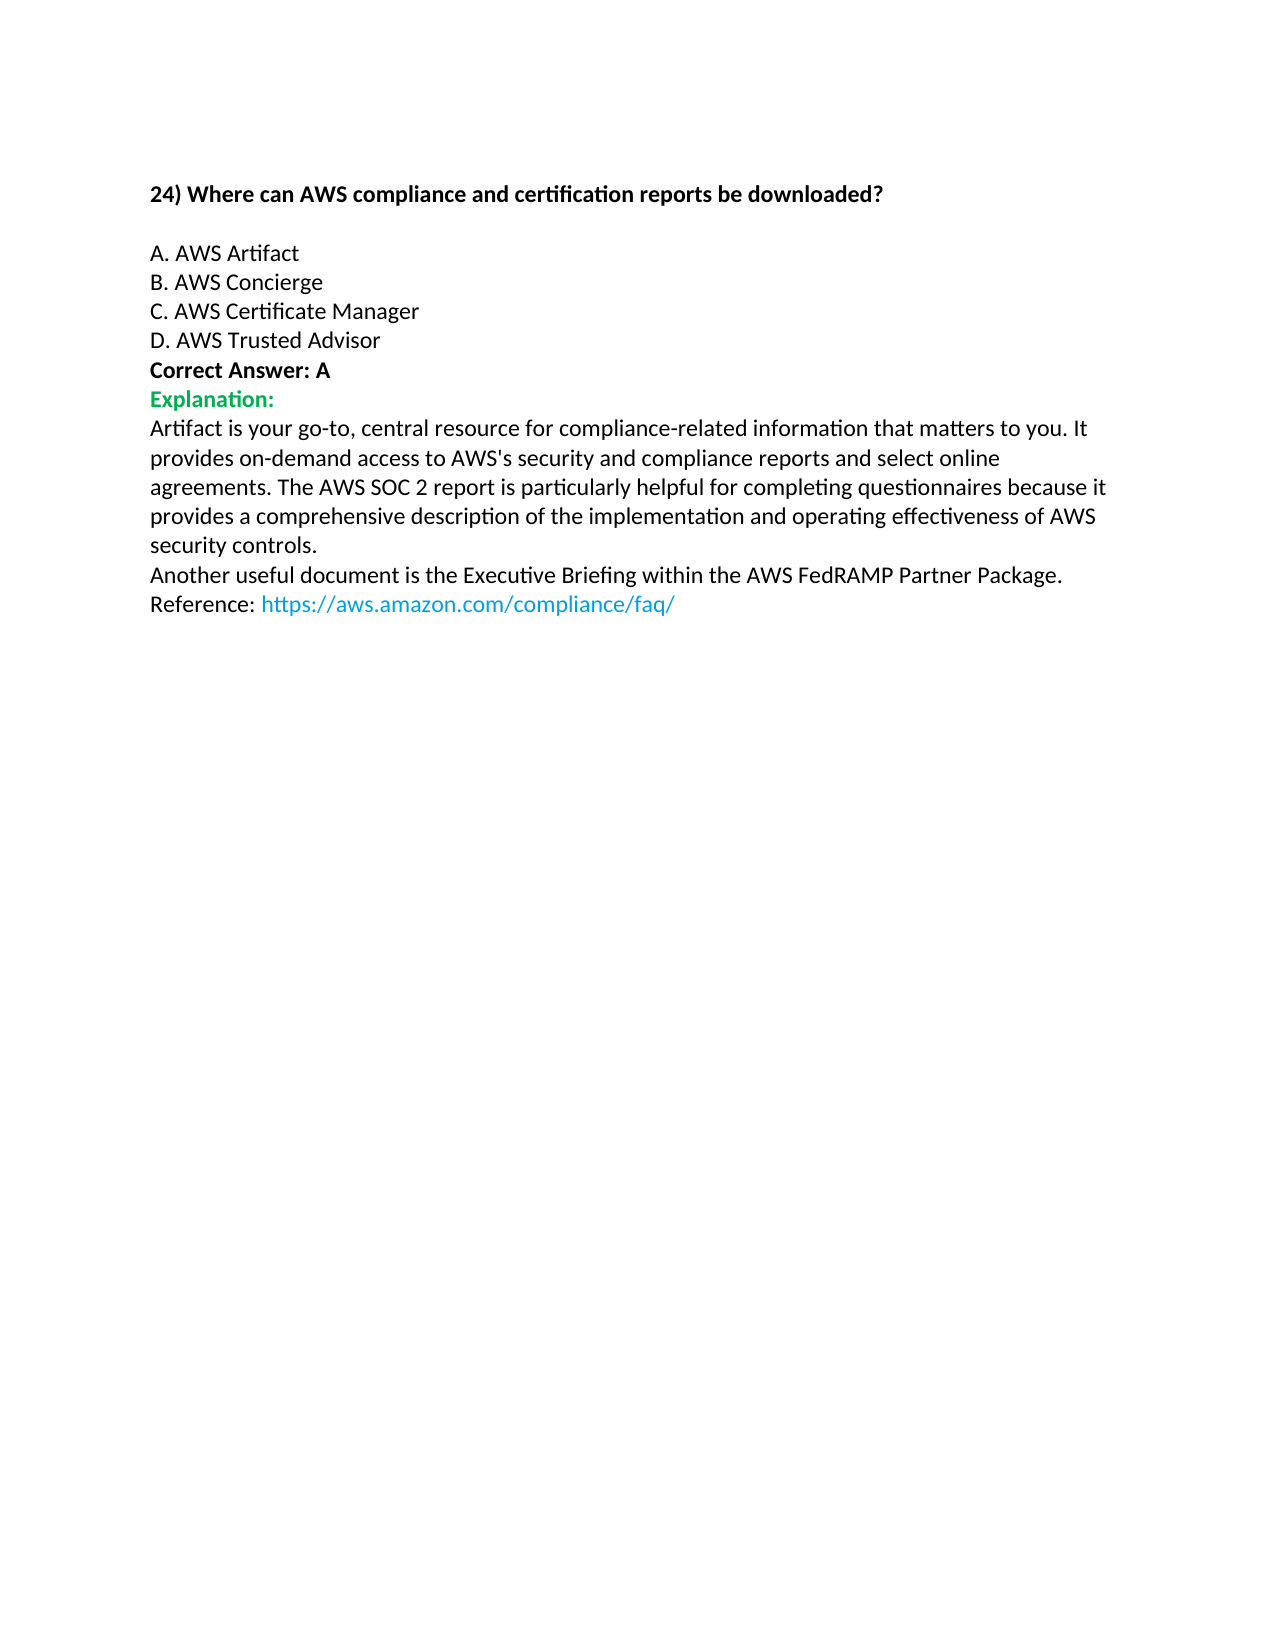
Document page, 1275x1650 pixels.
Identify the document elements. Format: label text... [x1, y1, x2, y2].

text Reference: https://aws.amazon.com/compliance/faq/ [150, 589, 1125, 618]
text C. AWS Certificate Manager [150, 296, 1125, 326]
text A. AWS Artifact [150, 238, 1125, 267]
text Artifact is your go-to, central resource for compliance-related information that matters to you. It provides on-demand access to AWS's security and compliance reports and select online agreements. The AWS SOC 2 report is particularly helpful for completing questionnaires because it provides a comprehensive description of the implementation and operating effectiveness of AWS security controls. [150, 413, 1125, 560]
text 24) Where can AWS compliance and certification reports be downloaded? [150, 179, 1125, 208]
text Correct Answer: A [150, 355, 1125, 384]
text D. AWS Trusted Advisor [150, 326, 1125, 355]
text Explanation: [150, 384, 1125, 413]
text B. AWS Concierge [150, 267, 1125, 296]
text Another useful document is the Executive Briefing within the AWS FedRAMP Partner Package. [150, 560, 1125, 589]
